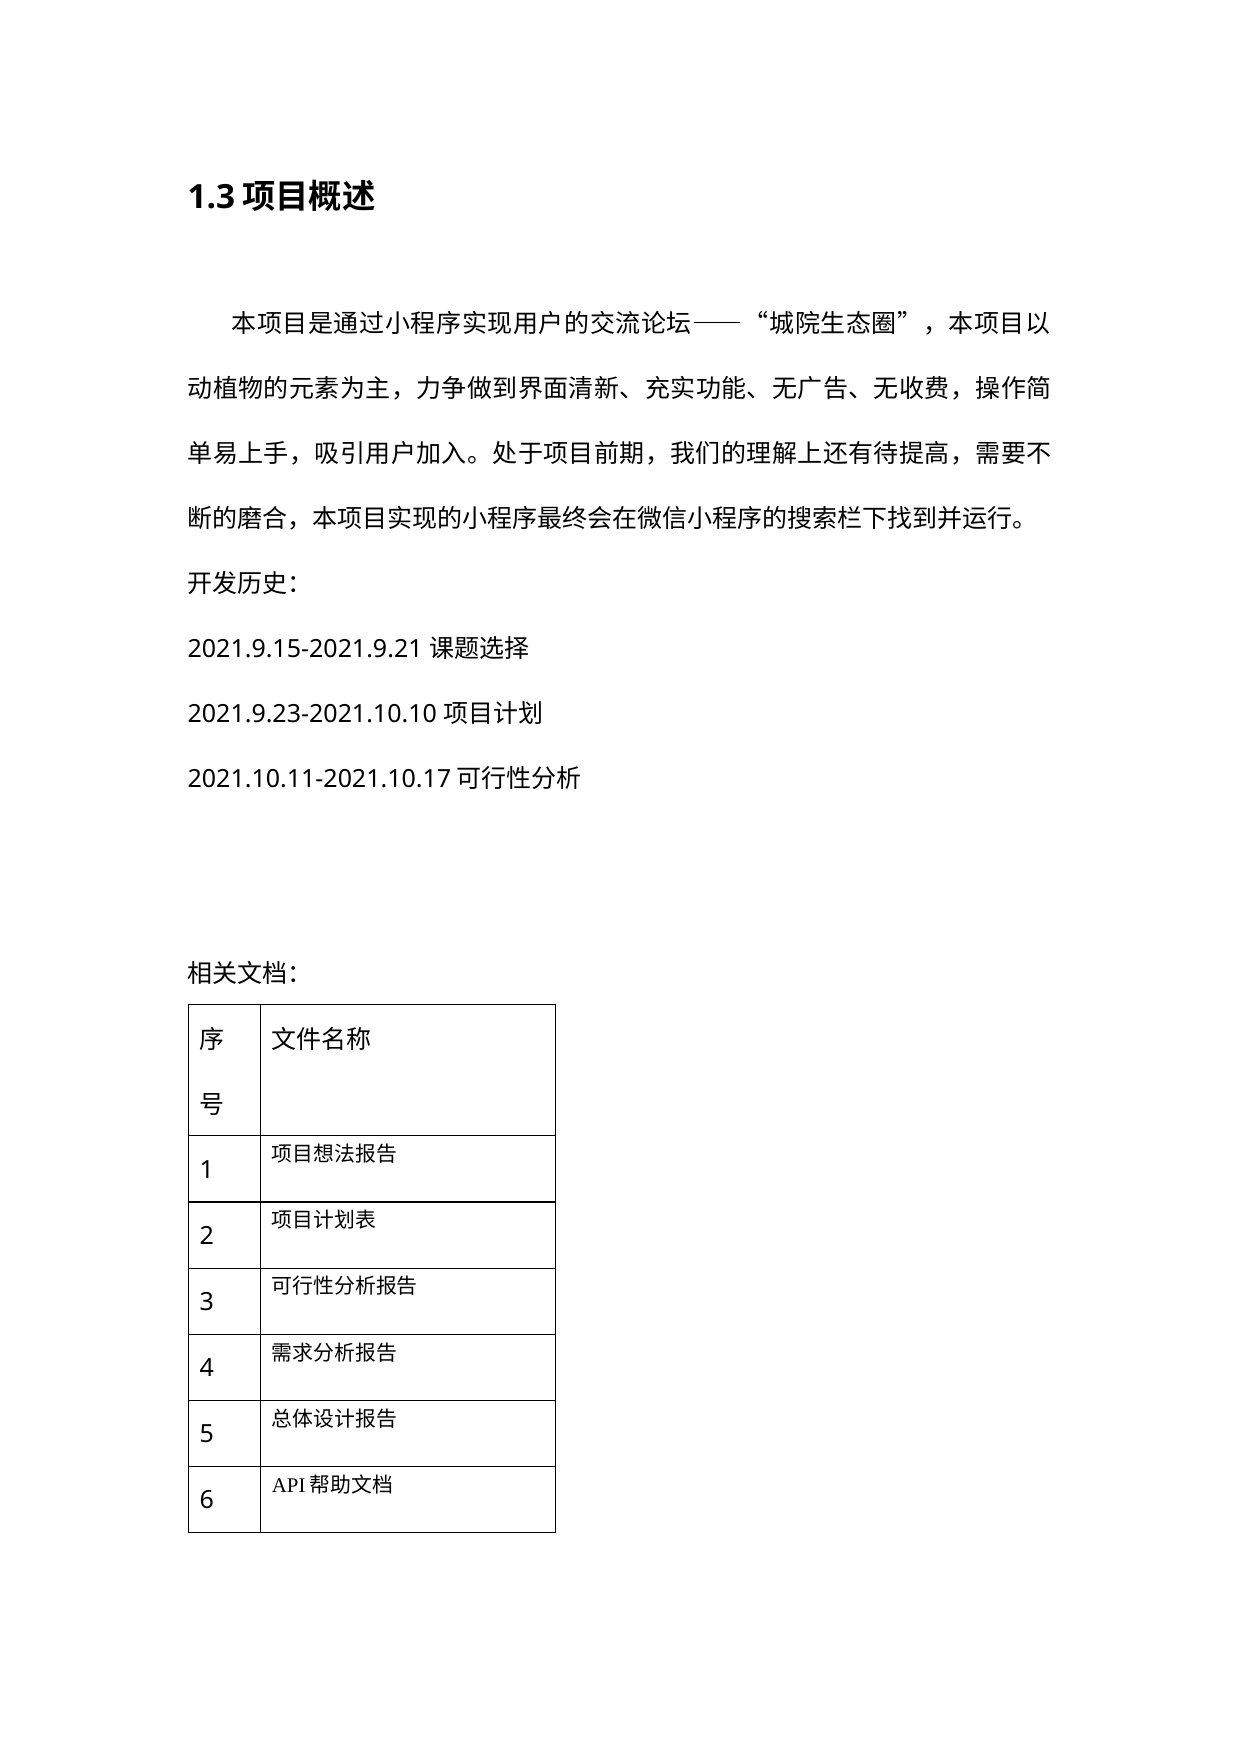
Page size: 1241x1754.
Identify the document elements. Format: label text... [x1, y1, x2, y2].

table_cell 可行性分析报告 [261, 1269, 555, 1333]
table_cell 5 [189, 1401, 260, 1466]
table_cell 项目计划表 [261, 1203, 555, 1267]
table_cell API帮助文档 [261, 1467, 555, 1532]
table_header 文件名称 [261, 1005, 555, 1135]
table_cell 1 [189, 1136, 260, 1201]
text 相关文档： [187, 939, 1053, 1004]
table_cell 2 [189, 1203, 260, 1267]
table_header 序号 [189, 1005, 260, 1135]
text 本项目是通过小程序实现用户的交流论坛——“城院生态圈”，本项目以动植物的元素为主，力争做到界面清新、充实功能、无广告、无收费，操作简单易上手，吸引用户加入。处于项目前期，我们的理解上还有待提高，需要不断的磨合，本项目实现的小程序最终会在微信小程序的搜索栏下找到并运行。 [187, 289, 1053, 549]
table_cell 总体设计报告 [261, 1401, 555, 1466]
table_cell 4 [189, 1335, 260, 1399]
subtitle 1.3项目概述 [187, 162, 1053, 227]
table_cell 项目想法报告 [261, 1136, 555, 1201]
table_cell 需求分析报告 [261, 1335, 555, 1399]
text 2021.9.23-2021.10.10 项目计划 [187, 679, 1053, 744]
text 2021.9.15-2021.9.21 课题选择 [187, 614, 1053, 679]
text 开发历史： [187, 549, 1053, 614]
text 2021.10.11-2021.10.17可行性分析 [187, 744, 1053, 809]
table_cell 3 [189, 1269, 260, 1333]
table_cell 6 [189, 1467, 260, 1532]
